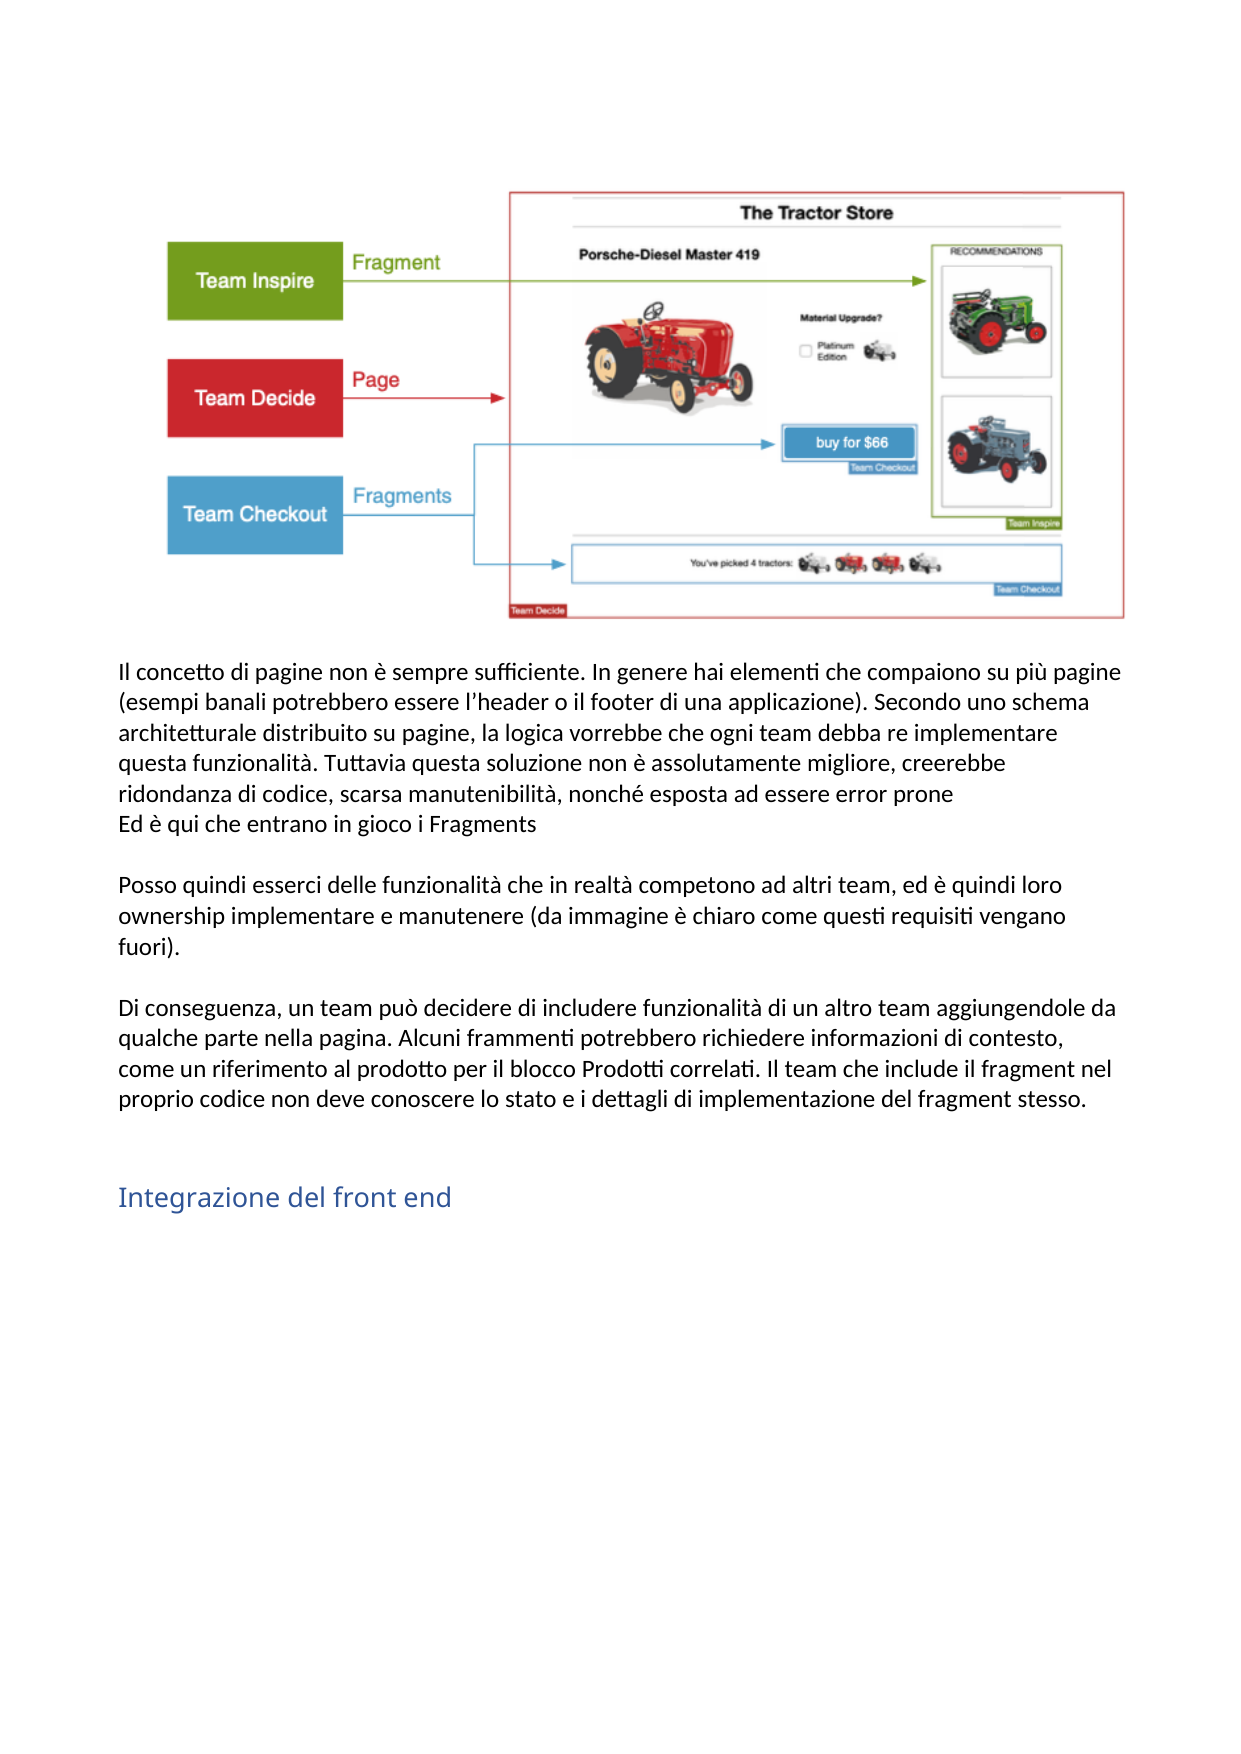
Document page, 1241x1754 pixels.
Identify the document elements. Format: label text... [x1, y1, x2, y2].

text Di conseguenza, un team può decidere di includere funzionalità di un altro team aggiungendole da qualche parte nella pagina. Alcuni frammenti potrebbero richiedere informazioni di contesto, come un riferimento al prodotto per il blocco Prodotti correlati. Il team che include il fragment nel proprio codice non deve conoscere lo stato e i dettagli di implementazione del fragment stesso. [118, 992, 1122, 1114]
text Ed è qui che entrano in gioco i Fragments [118, 808, 1122, 839]
subtitle Integrazione del front end [118, 1179, 1122, 1216]
text Il concetto di pagine non è sempre sufficiente. In genere hai elementi che compaiono su più pagine (esempi banali potrebbero essere l’header o il footer di una applicazione). Secondo uno schema architetturale distribuito su pagine, la logica vorrebbe che ogni team debba re implementare questa funzionalità. Tuttavia questa soluzione non è assolutamente migliore, creerebbe ridondanza di codice, scarsa manutenibilità, nonché esposta ad essere error prone [118, 656, 1122, 808]
picture [118, 147, 1193, 656]
text Posso quindi esserci delle funzionalità che in realtà competono ad altri team, ed è quindi loro ownership implementare e manutenere (da immagine è chiaro come questi requisiti vengano fuori). [118, 869, 1122, 961]
